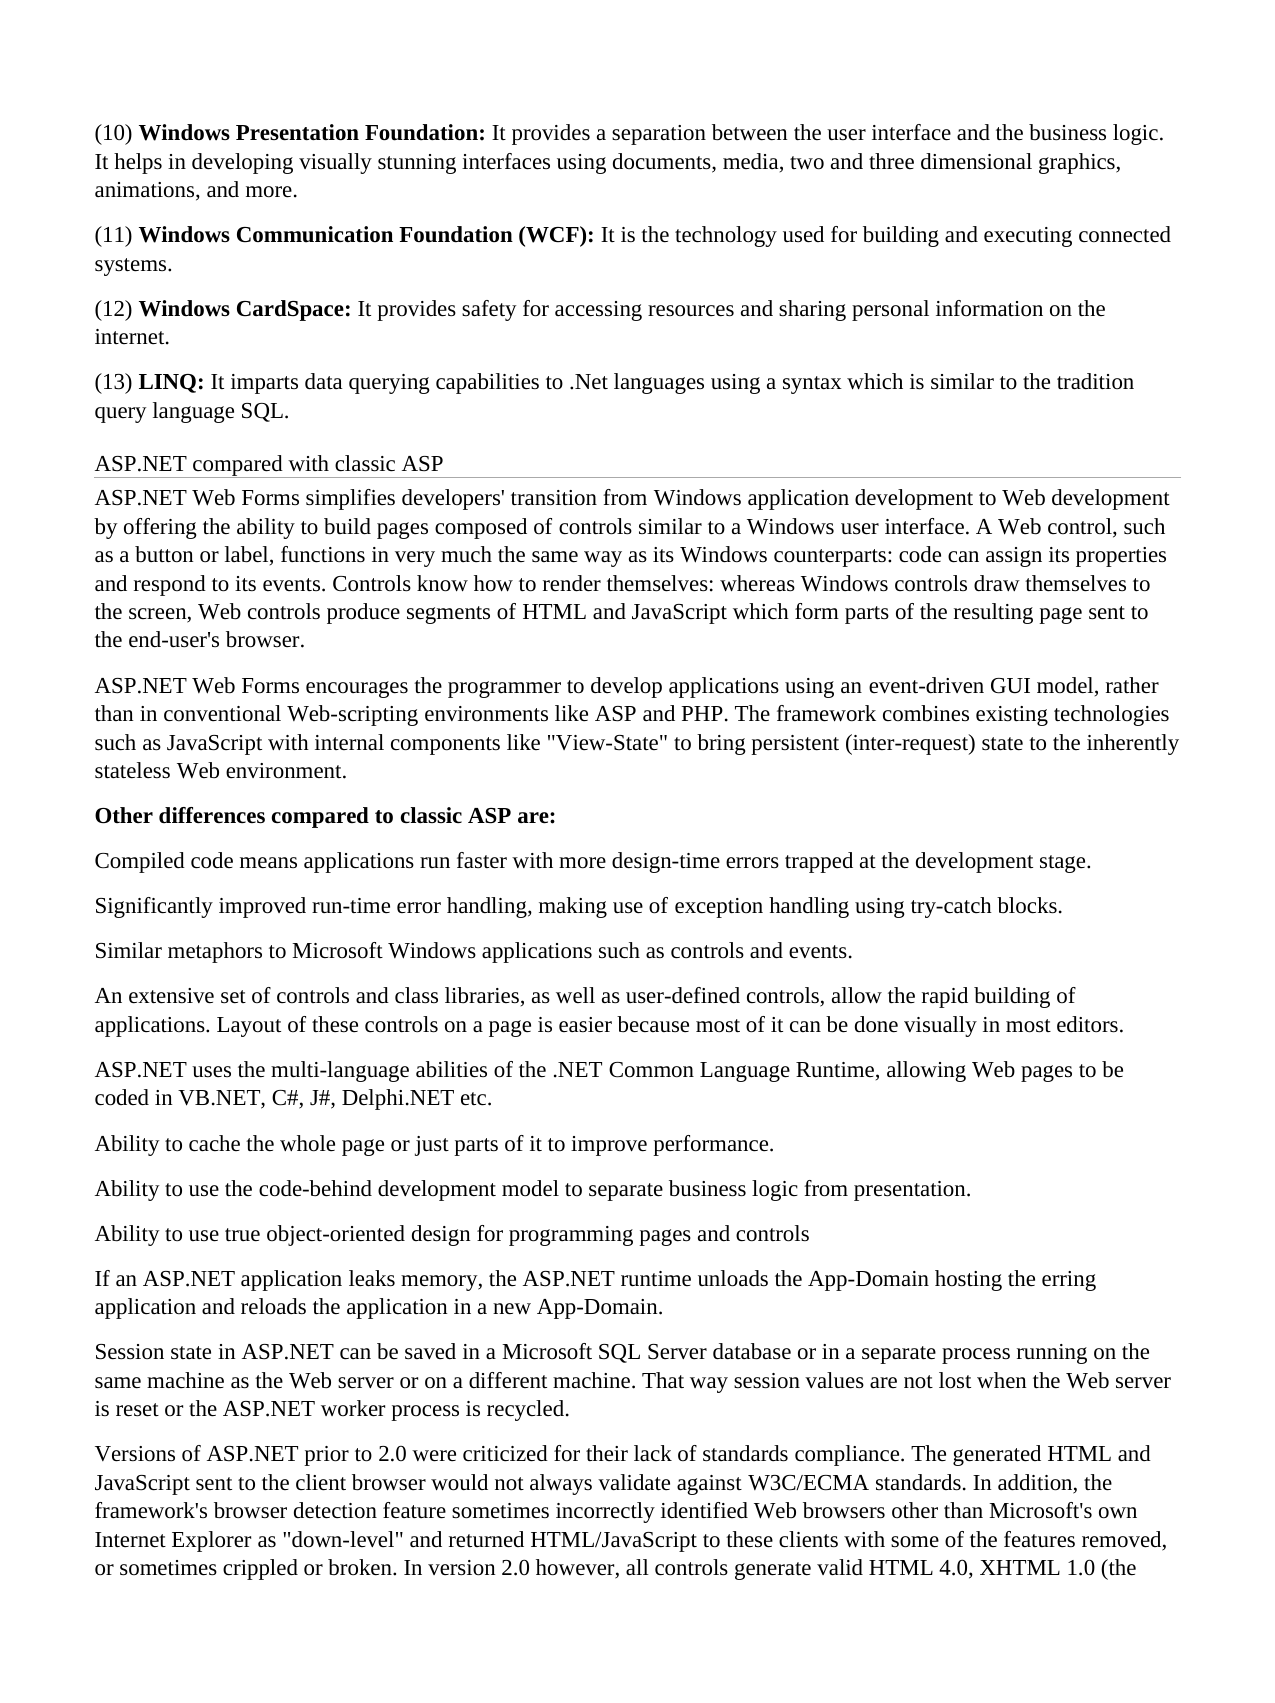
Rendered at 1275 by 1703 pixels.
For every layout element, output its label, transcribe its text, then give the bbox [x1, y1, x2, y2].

text If an ASP.NET application leaks memory, the ASP.NET runtime unloads the App-Domain hosting the erring application and reloads the application in a new App-Domain. [94, 1265, 1181, 1320]
text ASP.NET Web Forms encourages the programmer to develop applications using an event-driven GUI model, rather than in conventional Web-scripting environments like ASP and PHP. The framework combines existing technologies such as JavaScript with internal components like "View-State" to bring persistent (inter-request) state to the inherently stateless Web environment. [94, 672, 1181, 783]
text Significantly improved run-time error handling, making use of exception handling using try-catch blocks. [94, 892, 1181, 919]
text ASP.NET compared with classic ASP [94, 450, 1181, 477]
text Ability to use true object-oriented design for programming pages and controls [94, 1220, 1181, 1246]
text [94, 1440, 1181, 1581]
text (10) Windows Presentation Foundation: It provides a separation between the user interface and the business logic. It helps in developing visually stunning interfaces using documents, media, two and three dimensional graphics, animations, and more. [94, 119, 1181, 202]
text Session state in ASP.NET can be saved in a Microsoft SQL Server database or in a separate process running on the same machine as the Web server or on a different machine. That way session values are not lost when the Web server is reset or the ASP.NET worker process is recycled. [94, 1338, 1181, 1422]
text (11) Windows Communication Foundation (WCF): It is the technology used for building and executing connected systems. [94, 221, 1181, 276]
text Similar metaphors to Microsoft Windows applications such as controls and events. [94, 937, 1181, 964]
text Compiled code means applications run faster with more design-time errors trapped at the development stage. [94, 847, 1181, 873]
text (13) LINQ: It imparts data querying capabilities to .Net languages using a syntax which is similar to the tradition query language SQL. [94, 368, 1181, 423]
text Ability to cache the whole page or just parts of it to improve performance. [94, 1129, 1181, 1156]
text An extensive set of controls and class libraries, as well as user-defined controls, allow the rapid building of applications. Layout of these controls on a page is easier because most of it can be done visually in most editors. [94, 982, 1181, 1037]
text ASP.NET uses the multi-language abilities of the .NET Common Language Runtime, allowing Web pages to be coded in VB.NET, C#, J#, Delphi.NET etc. [94, 1056, 1181, 1111]
text Other differences compared to classic ASP are: [94, 802, 1181, 828]
text ASP.NET Web Forms simplifies developers' transition from Windows application development to Web development by offering the ability to build pages composed of controls similar to a Windows user interface. A Web control, such as a button or label, functions in very much the same way as its Windows counterparts: code can assign its properties and respond to its events. Controls know how to render themselves: whereas Windows controls draw themselves to the screen, Web controls produce segments of HTML and JavaScript which form parts of the resulting page sent to the end-user's browser. [94, 484, 1181, 653]
text Ability to use the code-behind development model to separate business logic from presentation. [94, 1175, 1181, 1201]
text (12) Windows CardSpace: It provides safety for accessing resources and sharing personal information on the internet. [94, 295, 1181, 349]
